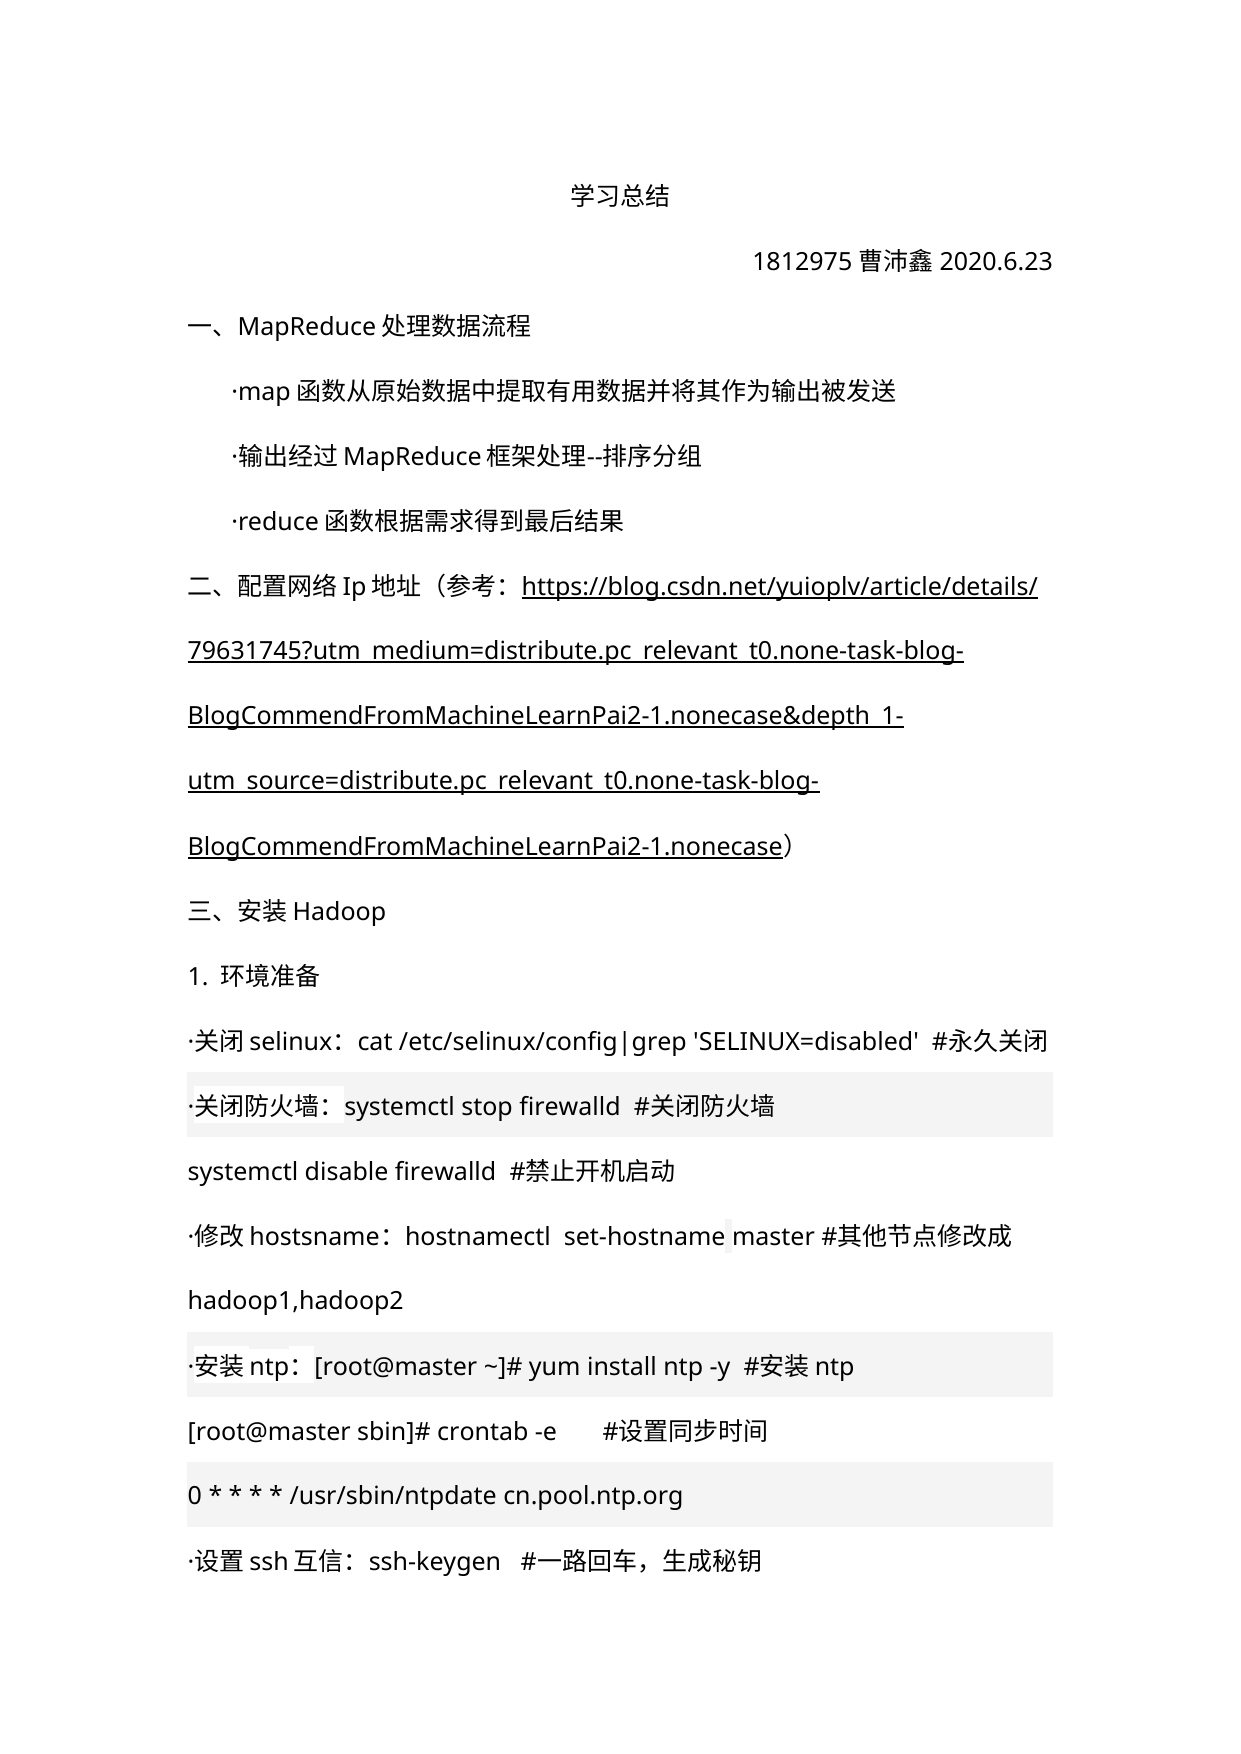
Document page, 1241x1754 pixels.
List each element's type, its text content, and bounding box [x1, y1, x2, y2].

text ·安装ntp：[root@master ~]# yum install ntp -y #安装ntp [187, 1332, 1053, 1397]
list 环境准备 [187, 942, 1053, 1007]
text ·关闭selinux：cat /etc/selinux/config|grep 'SELINUX=disabled' #永久关闭 [187, 1007, 1053, 1072]
list ·map函数从原始数据中提取有用数据并将其作为输出被发送 [187, 357, 1053, 422]
list 配置网络Ip地址（参考：https://blog.csdn.net/yuioplv/article/details/79631745?utm_medium=distribute.pc_relevant_t0.none-task-blog-BlogCommendFromMachineLearnPai2-1.nonecase&depth_1-utm_source=distribute.pc_relevant_t0.none-task-blog-BlogCommendFromMachineLearnPai2-1.nonecase） [187, 552, 1053, 877]
list ·输出经过MapReduce框架处理--排序分组 [187, 422, 1053, 487]
list ·修改hostsname：hostnamectl set-hostname master #其他节点修改成hadoop1,hadoop2 [187, 1202, 1053, 1332]
text ·关闭防火墙：systemctl stop firewalld #关闭防火墙 [187, 1072, 1053, 1137]
text 0 * * * * /usr/sbin/ntpdate cn.pool.ntp.org [187, 1462, 1053, 1527]
list ·reduce函数根据需求得到最后结果 [187, 487, 1053, 552]
text [root@master sbin]# crontab -e #设置同步时间 [187, 1397, 1053, 1462]
text 学习总结 [187, 162, 1053, 227]
list MapReduce处理数据流程 [187, 292, 1053, 357]
text ·设置ssh互信：ssh-keygen #一路回车，生成秘钥 [187, 1527, 1053, 1592]
text 1812975 曹沛鑫 2020.6.23 [187, 227, 1053, 292]
text systemctl disable firewalld #禁止开机启动 [187, 1137, 1053, 1202]
list 安装Hadoop [187, 877, 1053, 942]
